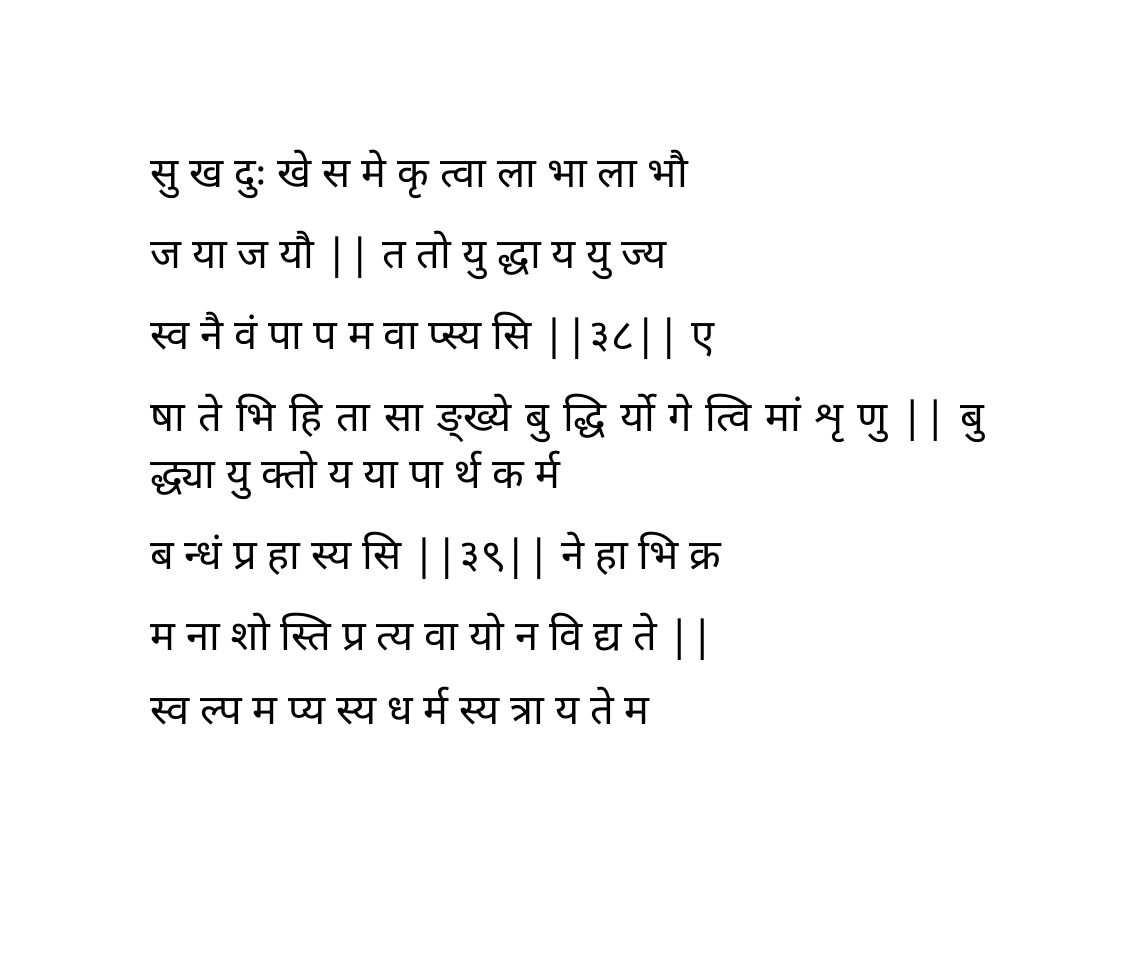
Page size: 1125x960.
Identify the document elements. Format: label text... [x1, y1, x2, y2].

text स्व ल्प म प्य स्य ध र्म स्य त्रा य ते म [150, 687, 984, 742]
text षा ते भि हि ता सा ङ्ख्ये बु द्धि र्यो गे त्वि मां शृ णु || बु द्ध्या यु क्तो य या पा र्थ क र्म [150, 386, 984, 505]
text स्व नै वं पा प म वा प्स्य सि ||३८|| ए [150, 305, 984, 367]
text ब न्धं प्र हा स्य सि ||३९|| ने हा भि क्र [150, 524, 984, 586]
text ज या ज यौ || त तो यु द्धा य यु ज्य [150, 224, 984, 285]
text म ना शो स्ति प्र त्य वा यो न वि द्य ते || [150, 606, 984, 668]
text सु ख दुः खे स मे कृ त्वा ला भा ला भौ [150, 150, 984, 204]
